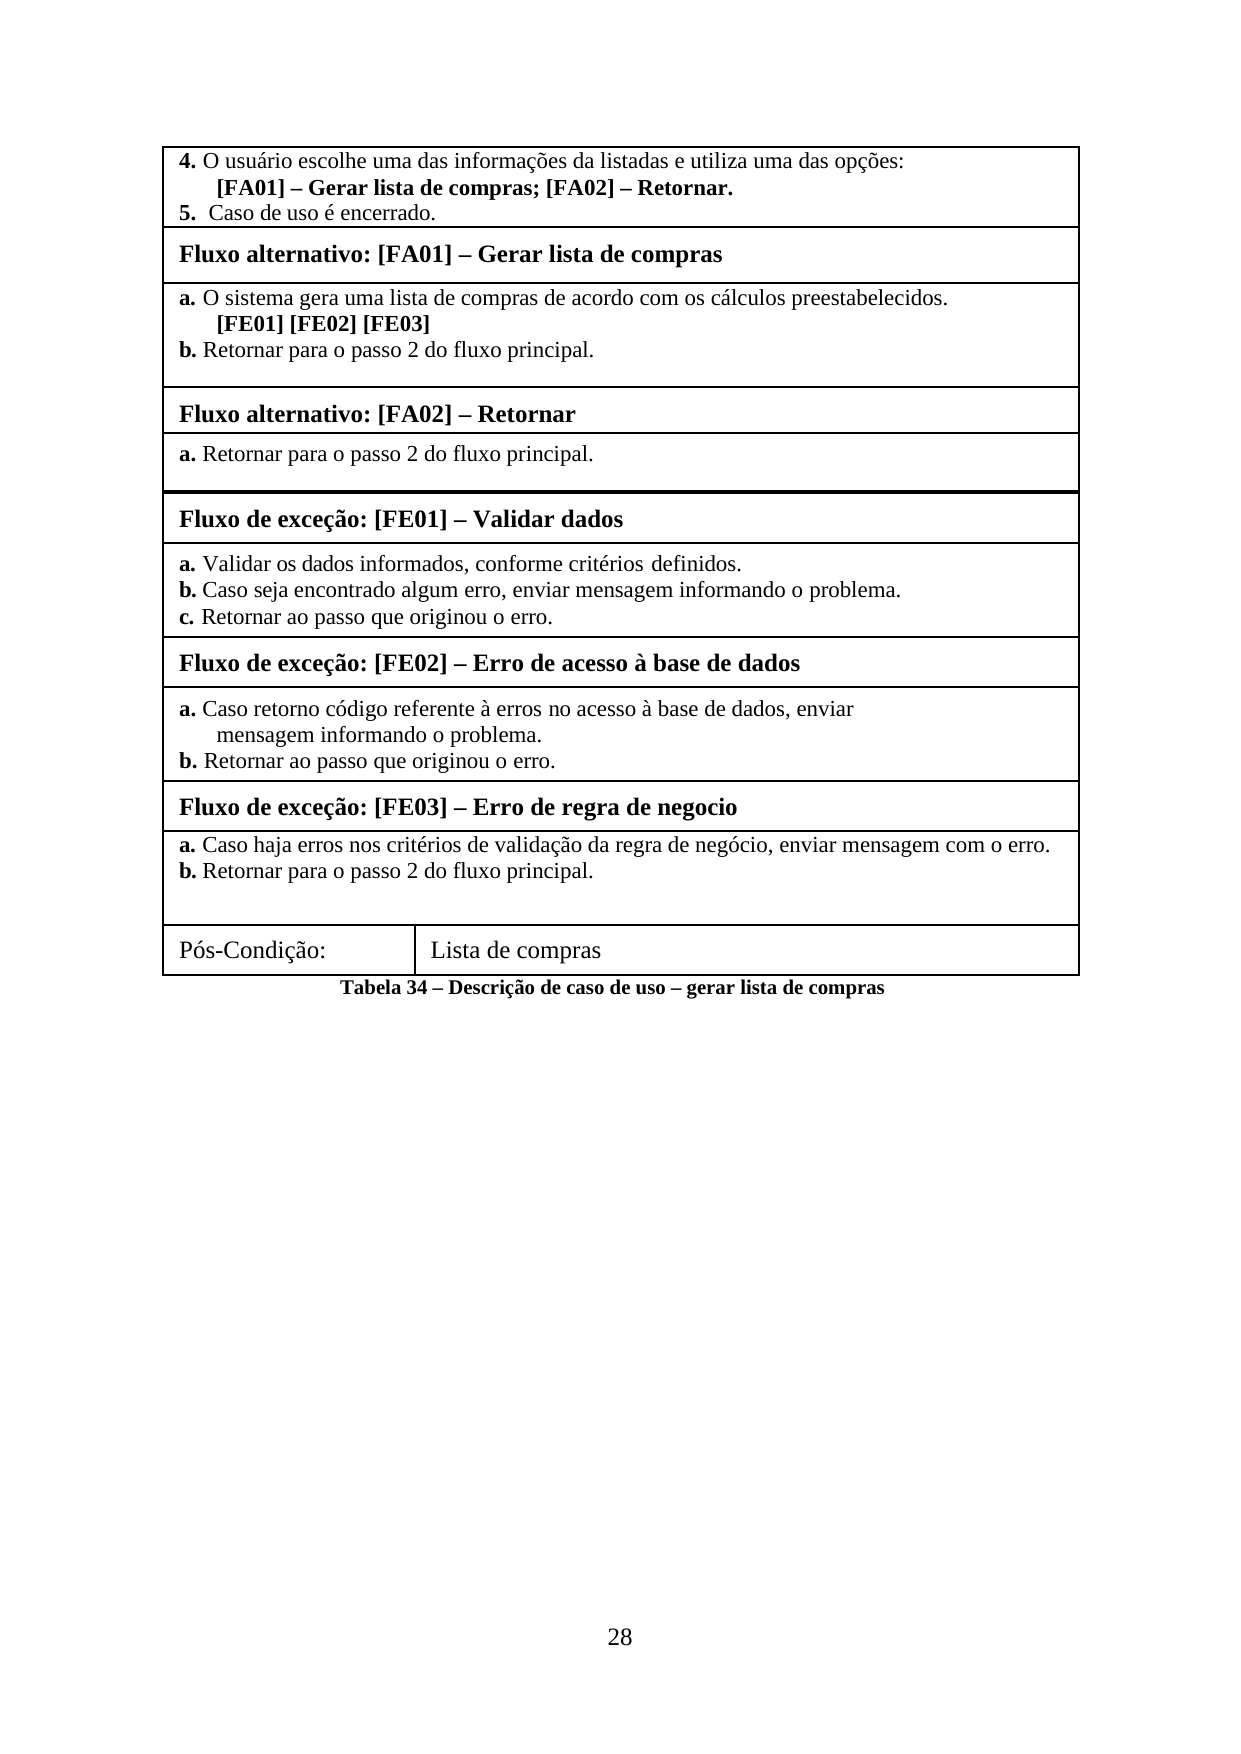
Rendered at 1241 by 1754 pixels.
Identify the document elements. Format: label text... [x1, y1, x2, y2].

table_cell Pós-Condição: [164, 926, 414, 973]
table_cell Caso haja erros nos critérios de validação da regra de negócio, enviar mensagem com o erro. Retornar para o passo 2 do fluxo principal. [164, 832, 1078, 923]
table_header Fluxo de exceção: [FE01] – Validar dados [164, 494, 1078, 542]
table_cell Fluxo alternativo: [FA01] – Gerar lista de compras [164, 228, 1078, 282]
table_cell Validar os dados informados, conforme critérios definidos. Caso seja encontrado algum erro, enviar mensagem informando o problema. Retornar ao passo que originou o erro. [164, 544, 1078, 636]
table_cell Fluxo de exceção: [FE03] – Erro de regra de negocio [164, 782, 1078, 830]
table_cell Fluxo alternativo: [FA02] – Retornar [164, 388, 1078, 432]
table_cell O sistema gera uma lista de compras de acordo com os cálculos preestabelecidos. [FE01] [FE02] [FE03] Retornar para o passo 2 do fluxo principal. [164, 284, 1078, 386]
text Tabela 34 – Descrição de caso de uso – gerar lista de compras [266, 976, 1151, 999]
table_cell Caso retorno código referente à erros no acesso à base de dados, enviar mensagem informando o problema. Retornar ao passo que originou o erro. [164, 688, 1078, 780]
table_cell Lista de compras [416, 926, 1078, 973]
table_cell Fluxo de exceção: [FE02] – Erro de acesso à base de dados [164, 638, 1078, 686]
table_cell Retornar para o passo 2 do fluxo principal. [164, 434, 1078, 490]
